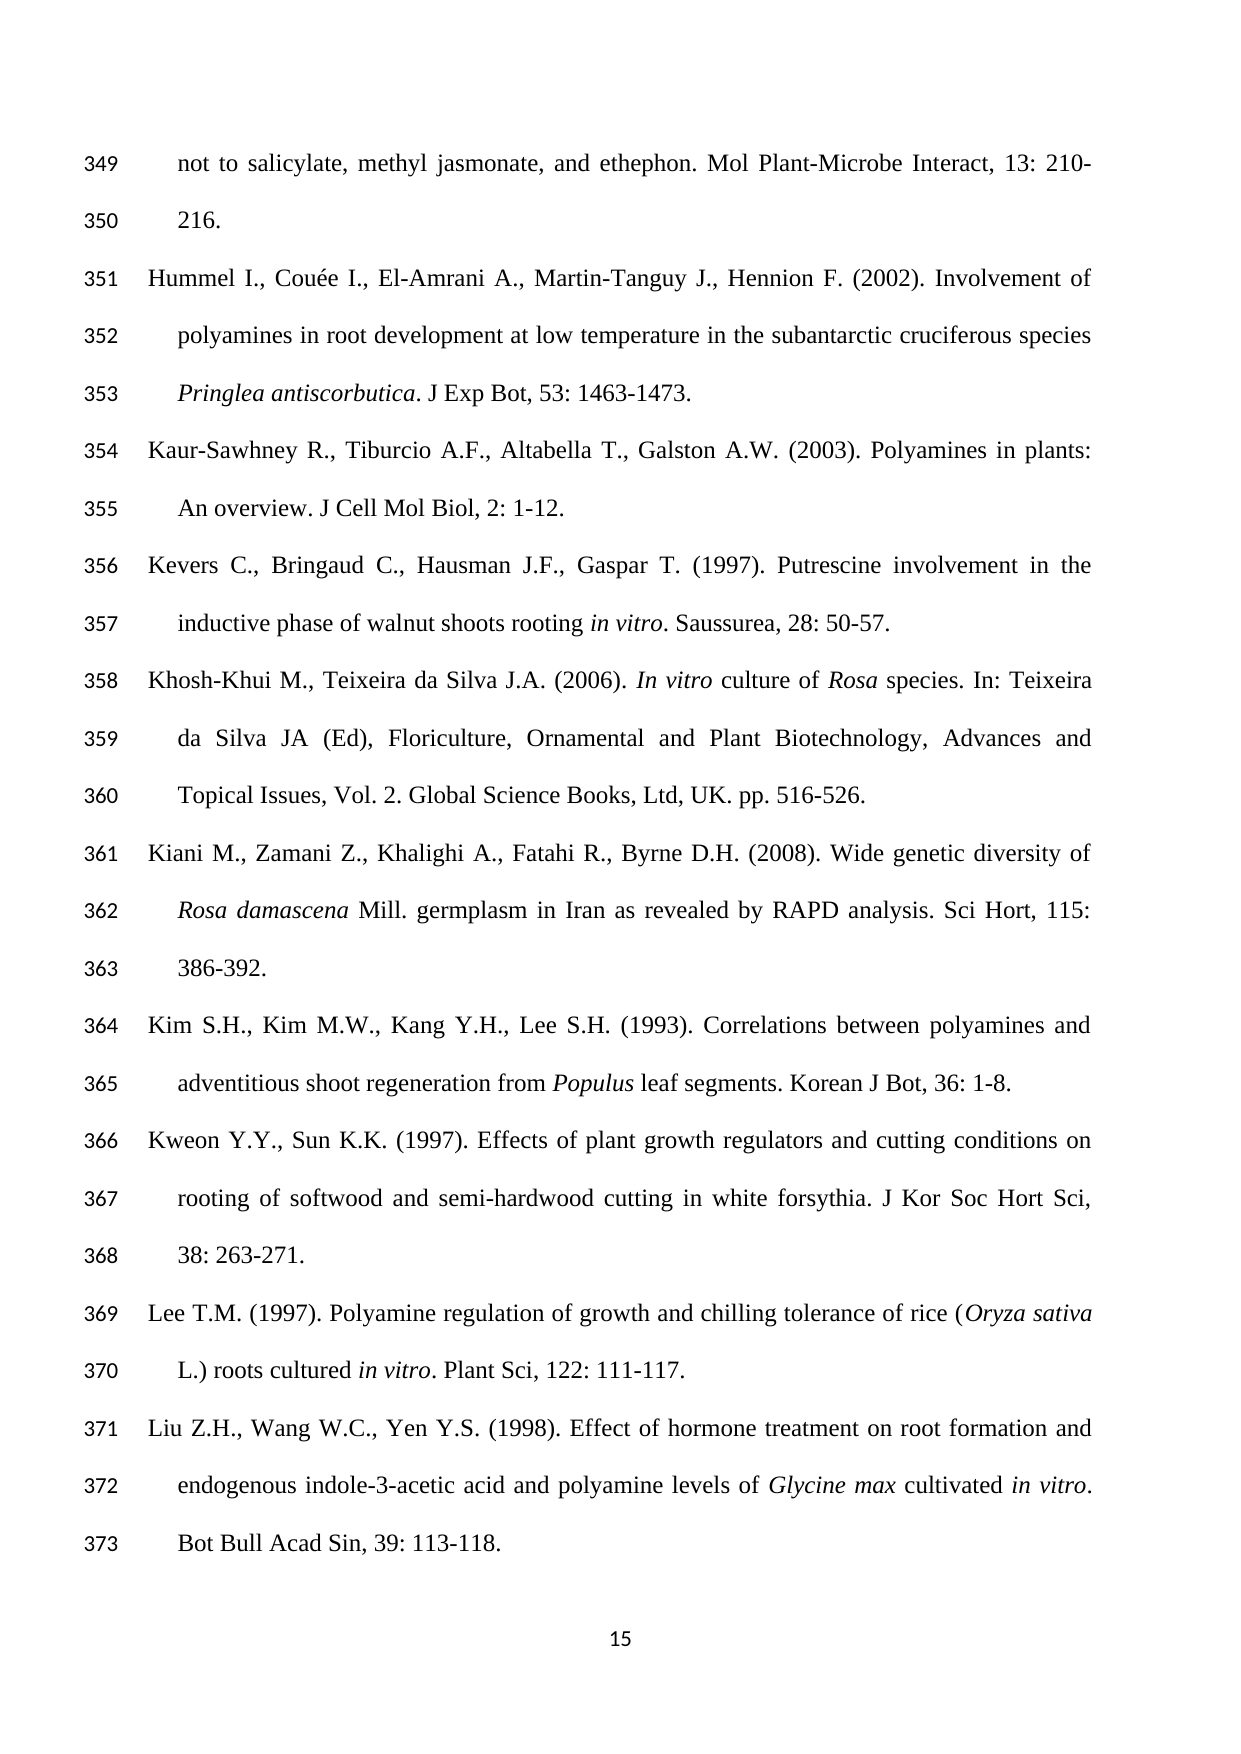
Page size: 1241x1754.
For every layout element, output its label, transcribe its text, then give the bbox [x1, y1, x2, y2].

text Kim S.H., Kim M.W., Kang Y.H., Lee S.H. (1993). Correlations between polyamines and adventitious shoot regeneration from Populus leaf segments. Korean J Bot, 36: 1-8. [148, 1010, 1092, 1096]
text Kweon Y.Y., Sun K.K. (1997). Effects of plant growth regulators and cutting conditions on rooting of softwood and semi-hardwood cutting in white forsythia. J Kor Soc Hort Sci, 38: 263-271. [148, 1125, 1092, 1269]
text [148, 148, 1092, 234]
text Kevers C., Bringaud C., Hausman J.F., Gaspar T. (1997). Putrescine involvement in the inductive phase of walnut shoots rooting in vitro. Saussurea, 28: 50-57. [148, 550, 1092, 636]
text Lee T.M. (1997). Polyamine regulation of growth and chilling tolerance of rice (Oryza sativa L.) roots cultured in vitro. Plant Sci, 122: 111-117. [148, 1298, 1092, 1384]
text Liu Z.H., Wang W.C., Yen Y.S. (1998). Effect of hormone treatment on root formation and endogenous indole-3-acetic acid and polyamine levels of Glycine max cultivated in vitro. Bot Bull Acad Sin, 39: 113-118. [148, 1413, 1092, 1556]
text Khosh-Khui M., Teixeira da Silva J.A. (2006). In vitro culture of Rosa species. In: Teixeira da Silva JA (Ed), Floriculture, Ornamental and Plant Biotechnology, Advances and Topical Issues, Vol. 2. Global Science Books, Ltd, UK. pp. 516-526. [148, 665, 1092, 809]
text Kaur-Sawhney R., Tiburcio A.F., Altabella T., Galston A.W. (2003). Polyamines in plants: An overview. J Cell Mol Biol, 2: 1-12. [148, 435, 1092, 521]
text Kiani M., Zamani Z., Khalighi A., Fatahi R., Byrne D.H. (2008). Wide genetic diversity of Rosa damascena Mill. germplasm in Iran as revealed by RAPD analysis. Sci Hort, 115: 386-392. [148, 838, 1092, 981]
text Hummel I., Couée I., El-Amrani A., Martin-Tanguy J., Hennion F. (2002). Involvement of polyamines in root development at low temperature in the subantarctic cruciferous species Pringlea antiscorbutica. J Exp Bot, 53: 1463-1473. [148, 263, 1092, 406]
